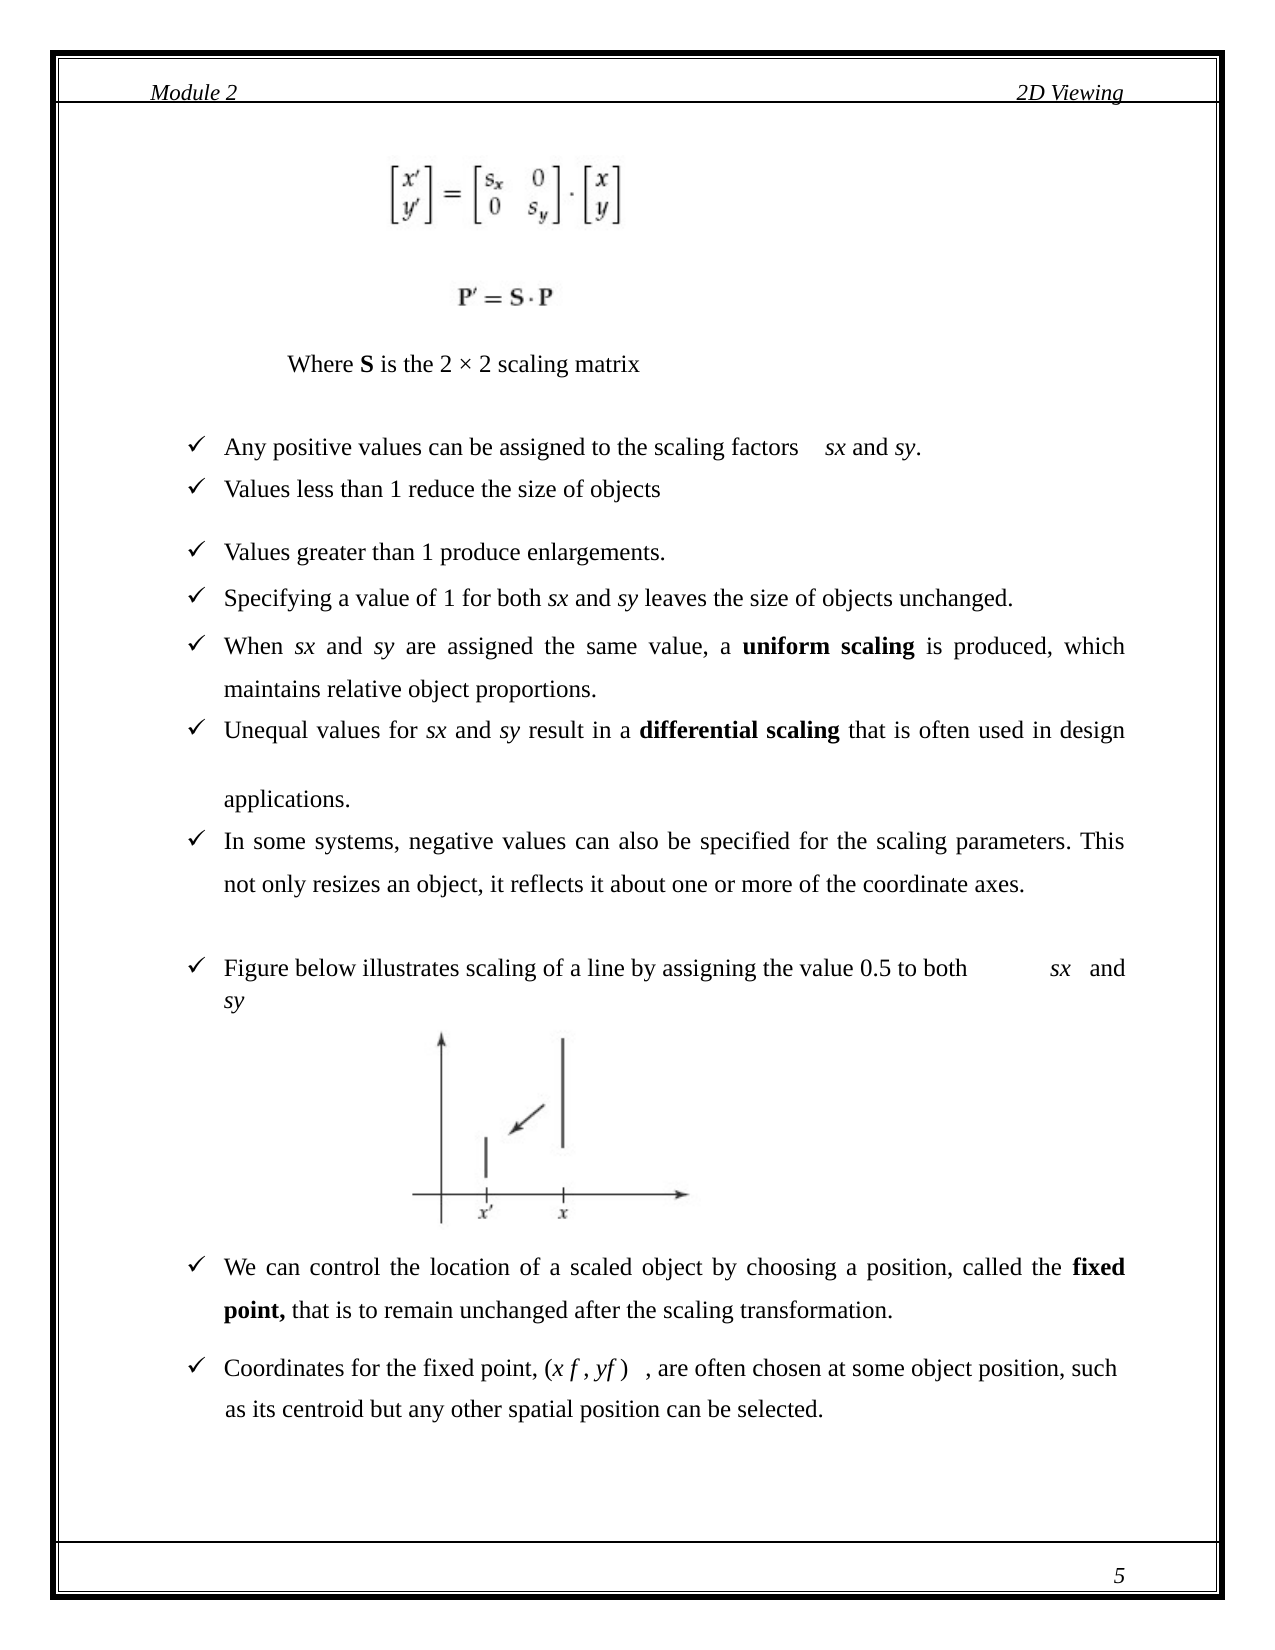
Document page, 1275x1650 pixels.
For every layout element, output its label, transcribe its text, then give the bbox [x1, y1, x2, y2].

list Coordinates for the fixed point, (x f , yf ) , are often chosen at some object position, such [186, 1353, 1125, 1382]
list Values less than 1 reduce the size of objects [186, 474, 1125, 502]
list In some systems, negative values can also be specified for the scaling parameters. This not only resizes an object, it reflects it about one or more of the coordinate axes. [186, 826, 1125, 898]
list Values greater than 1 produce enlargements. [186, 523, 1125, 569]
picture [375, 155, 646, 328]
list When sx and sy are assigned the same value, a uniform scaling is produced, which maintains relative object proportions. [186, 631, 1125, 703]
list Unequal values for sx and sy result in a differential scaling that is often used in design applications. [186, 718, 1125, 826]
text as its centroid but any other spatial position can be selected. [225, 1394, 1125, 1423]
picture [375, 1018, 703, 1230]
list We can control the location of a scaled object by choosing a position, called the fixed point, that is to remain unchanged after the scaling transformation. [186, 1252, 1125, 1323]
list Any positive values can be assigned to the scaling factors sx and sy. [186, 432, 1125, 461]
list Figure below illustrates scaling of a line by assigning the value 0.5 to both sx and sy [186, 953, 1125, 1014]
list Specifying a value of 1 for both sx and sy leaves the size of objects unchanged. [186, 583, 1125, 612]
text Where S is the 2 × 2 scaling matrix [150, 349, 1125, 378]
